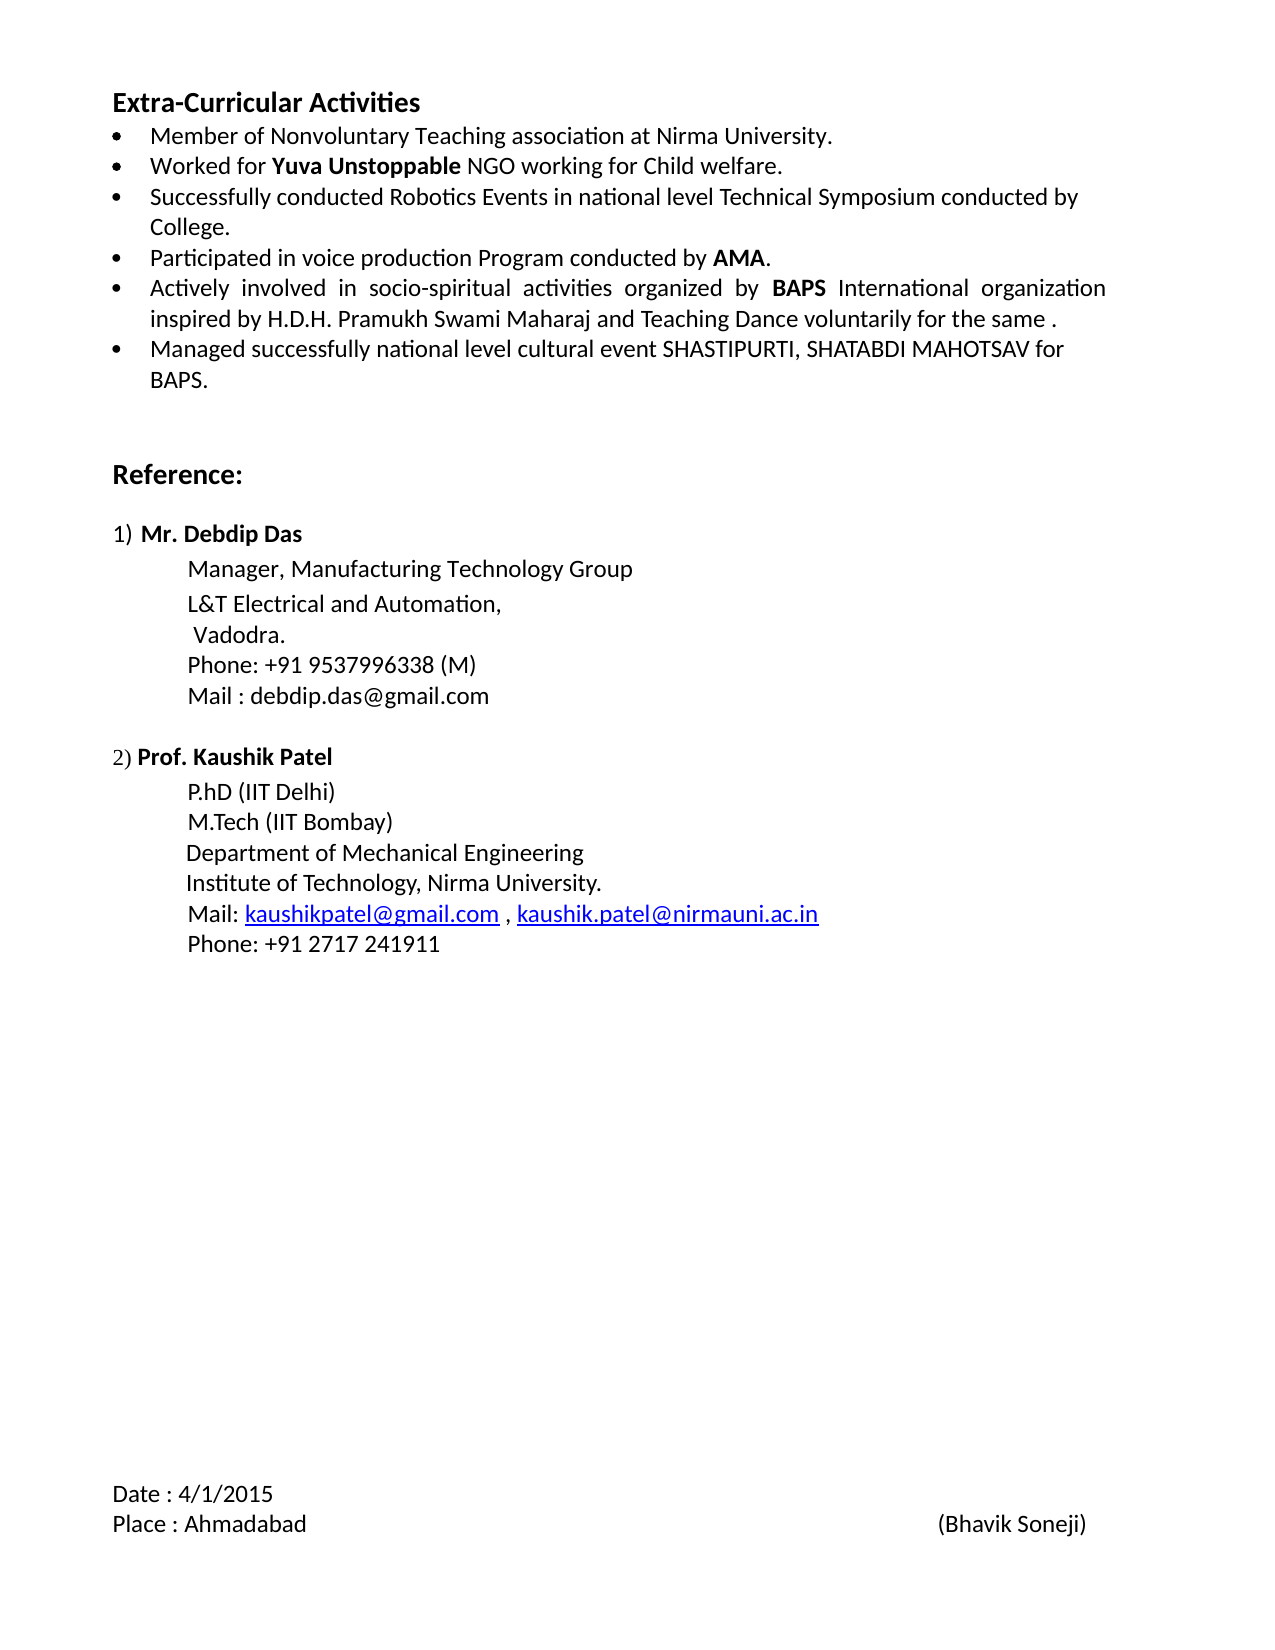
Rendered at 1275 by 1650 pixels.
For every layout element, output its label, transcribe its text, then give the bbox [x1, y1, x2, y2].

list Actively involved in socio-spiritual activities organized by BAPS International organization inspired by H.D.H. Pramukh Swami Maharaj and Teaching Dance voluntarily for the same . [112, 273, 1106, 334]
text Place : Ahmadabad (Bhavik Soneji) [112, 1508, 1106, 1539]
text Manager, Manufacturing Technology Group [187, 553, 1106, 584]
text L&T Electrical and Automation, [187, 588, 1106, 619]
text P.hD (IIT Delhi) [112, 776, 1106, 806]
list Successfully conducted Robotics Events in national level Technical Symposium conducted by College. [112, 181, 1106, 242]
list Mr. Debdip Das [112, 518, 1106, 549]
list Worked for Yuva Unstoppable NGO working for Child welfare. [112, 151, 1106, 181]
text Vadodra. [187, 619, 1106, 649]
text Mail : debdip.das@gmail.com [112, 680, 1106, 710]
list Member of Nonvoluntary Teaching association at Nirma University. [112, 120, 1106, 151]
text Mail: kaushikpatel@gmail.com , kaushik.patel@nirmauni.ac.in [112, 898, 1106, 928]
list Participated in voice production Program conducted by AMA. [112, 242, 1106, 273]
text M.Tech (IIT Bombay) [112, 806, 1106, 837]
text Phone: +91 2717 241911 [112, 928, 1106, 959]
text Phone: +91 9537996338 (M) [112, 649, 1106, 680]
list Managed successfully national level cultural event SHASTIPURTI, SHATABDI MAHOTSAV for BAPS. [112, 334, 1106, 395]
text Date : 4/1/2015 [112, 1478, 1106, 1508]
text Department of Mechanical Engineering [112, 837, 1106, 867]
text Extra-Curricular Activities [112, 84, 1106, 120]
text Reference: [112, 456, 1106, 492]
text 2) Prof. Kaushik Patel [112, 741, 1106, 771]
text Institute of Technology, Nirma University. [112, 867, 1106, 898]
